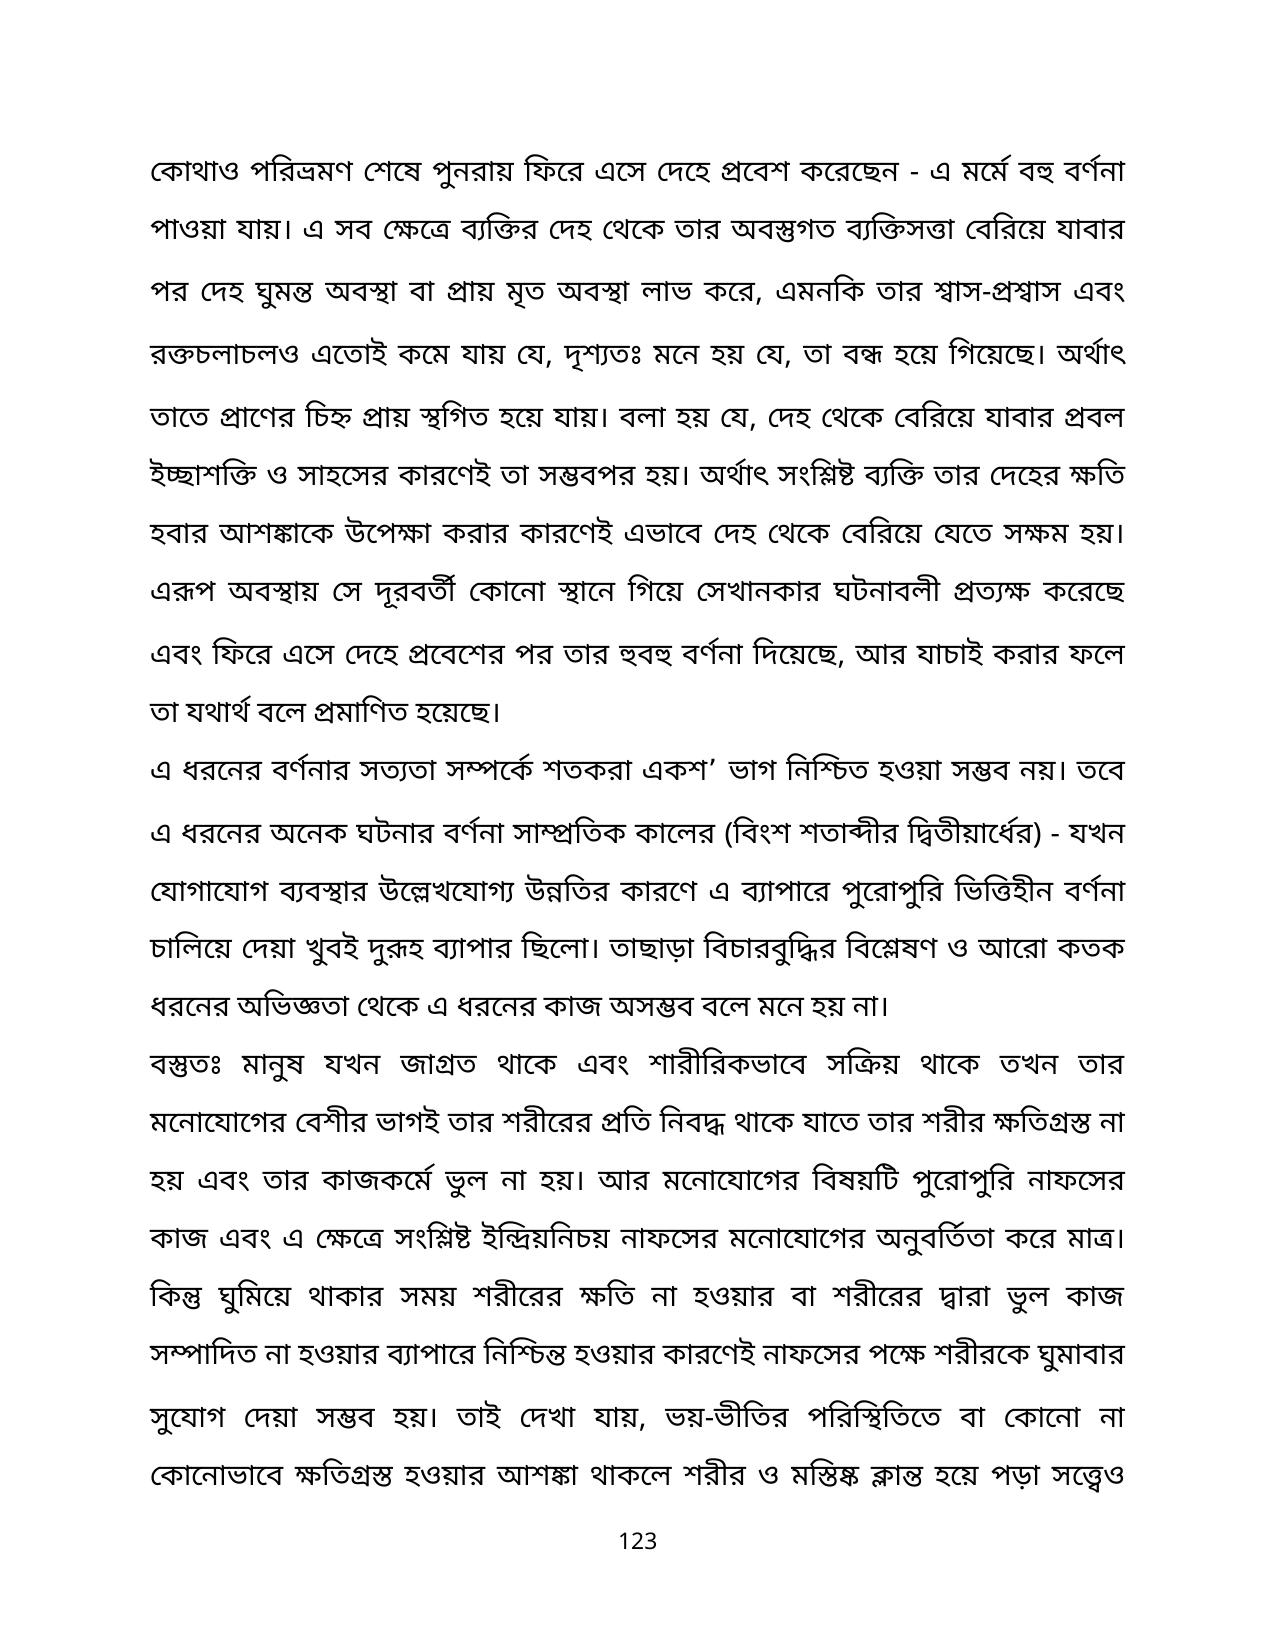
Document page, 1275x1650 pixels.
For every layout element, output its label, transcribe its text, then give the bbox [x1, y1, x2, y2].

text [150, 150, 1125, 734]
text এ ধরনের বর্ণনার সত্যতা সম্পর্কে শতকরা একশ’ ভাগ নিশ্চিত হওয়া সম্ভব নয়। তবে এ ধরনের অনেক ঘটনার বর্ণনা সাম্প্রতিক কালের (বিংশ শতাব্দীর দ্বিতীয়ার্ধের) - যখন যোগাযোগ ব্যবস্থার উল্লেখযোগ্য উন্নতির কারণে এ ব্যাপারে পুরোপুরি ভিত্তিহীন বর্ণনা চালিয়ে দেয়া খুবই দুরূহ ব্যাপার ছিলো। তাছাড়া বিচারবুদ্ধির বিশ্লেষণ ও আরো কতক ধরনের অভিজ্ঞতা থেকে এ ধরনের কাজ অসম্ভব বলে মনে হয় না। [150, 753, 1125, 1029]
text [150, 1048, 1125, 1497]
